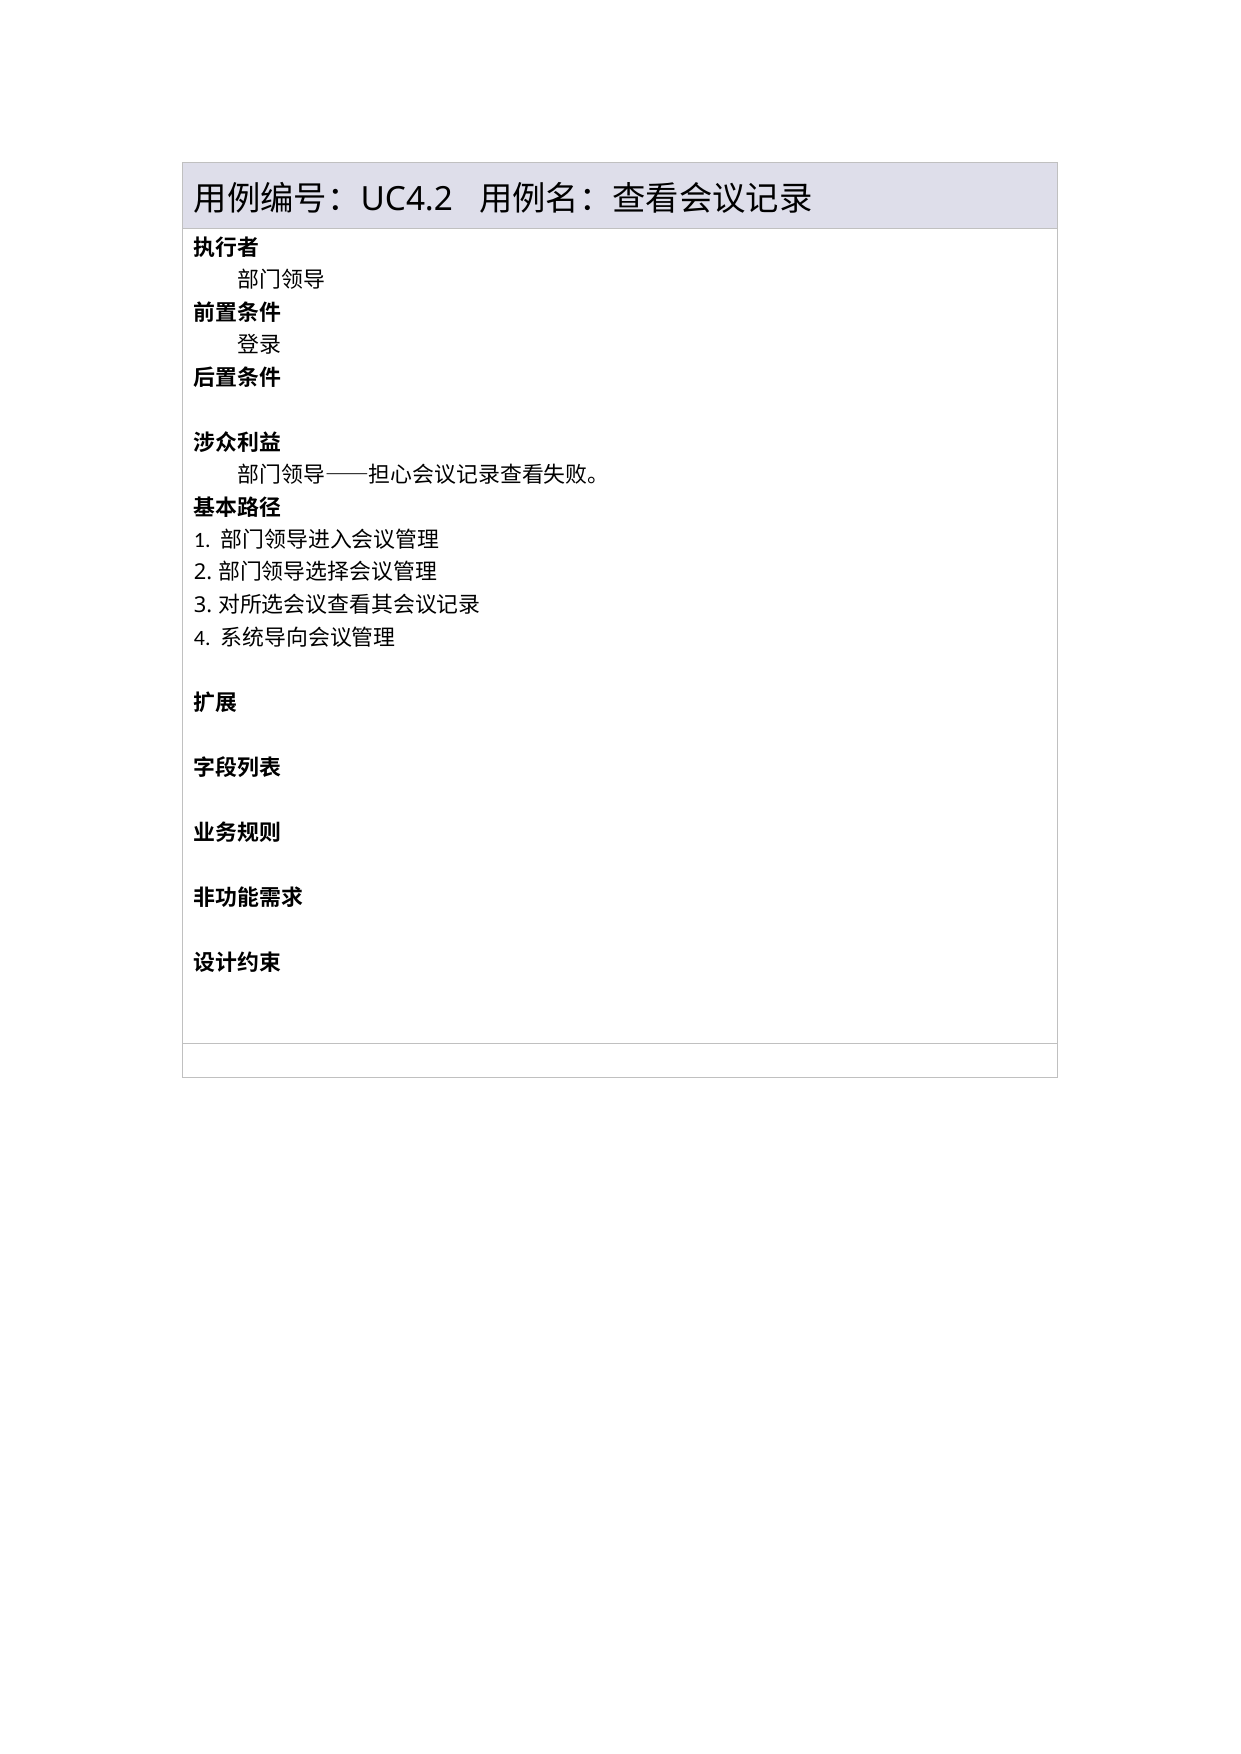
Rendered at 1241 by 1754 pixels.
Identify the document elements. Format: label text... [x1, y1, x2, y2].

table_cell 执行者 部门领导 前置条件 登录 后置条件 涉众利益 部门领导――担心会议记录查看失败。 基本路径 1. 部门领导进入会议管理 2. 部门领导选择会议管理 3. 对所选会议查看其会议记录 4. 系统导向会议管理 扩展 字段列表 业务规则 非功能需求 设计约束 [183, 229, 1057, 1043]
table_cell [183, 1044, 1057, 1077]
table_header 用例编号：UC4.2 用例名：查看会议记录 [183, 163, 1057, 228]
